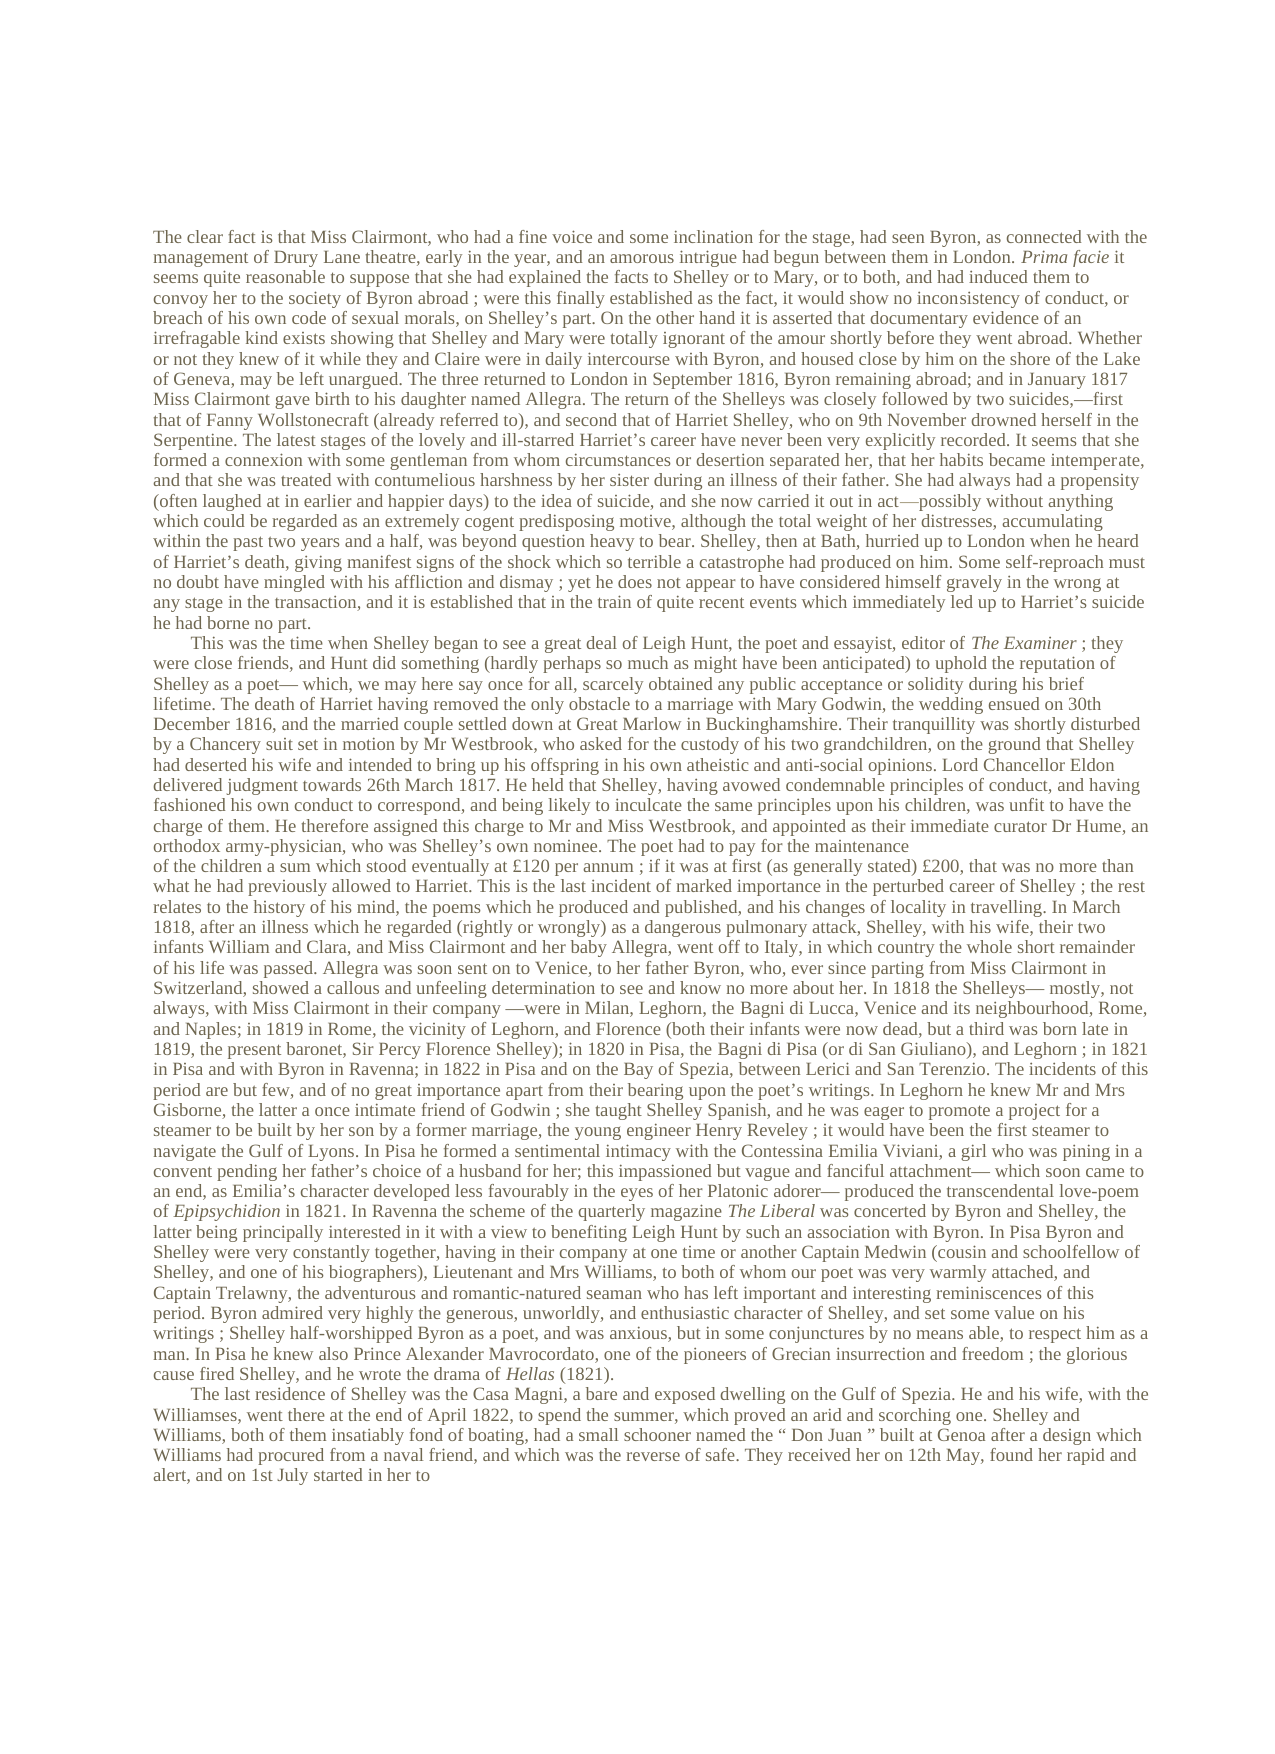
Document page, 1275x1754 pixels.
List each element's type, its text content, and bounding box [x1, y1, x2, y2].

text The clear fact is that Miss Clairmont, who had a fine voice and some inclination for the stage, had seen Byron, as connected with the management of Drury Lane theatre, early in the year, and an amorous intrigue had begun between them in London. Prima facie it seems quite reasonable to suppose that she had explained the facts to Shelley or to Mary, or to both, and had induced them to convoy her to the society of Byron abroad ; were this finally established as the fact, it would show no inconsistency of conduct, or breach of his own code of sexual morals, on Shelley’s part. On the other hand it is asserted that documentary evidence of an irrefragable kind exists showing that Shelley and Mary were totally ignorant of the amour shortly before they went abroad. Whether or not they knew of it while they and Claire were in daily intercourse with Byron, and housed close by him on the shore of the Lake of Geneva, may be left unargued. The three returned to London in September 1816, Byron remaining abroad; and in January 1817 Miss Clairmont gave birth to his daughter named Allegra. The return of the Shelleys was closely followed by two suicides,—first that of Fanny Wollstonecraft (already referred to), and second that of Harriet Shelley, who on 9th November drowned herself in the Serpentine. The latest stages of the lovely and ill-starred Harriet’s career have never been very explicitly recorded. It seems that she formed a connexion with some gentleman from whom circumstances or desertion separated her, that her habits became intemperate, and that she was treated with contumelious harshness by her sister during an illness of their father. She had always had a propensity (often laughed at in earlier and happier days) to the idea of suicide, and she now carried it out in act—possibly without anything which could be regarded as an extremely cogent predisposing motive, although the total weight of her distresses, accumulating within the past two years and a half, was beyond question heavy to bear. Shelley, then at Bath, hurried up to London when he heard of Harriet’s death, giving manifest signs of the shock which so terrible a catastrophe had produced on him. Some self-reproach must no doubt have mingled with his affliction and dismay ; yet he does not appear to have considered himself gravely in the wrong at any stage in the transaction, and it is established that in the train of quite recent events which immediately led up to Harriet’s suicide he had borne no part. [153, 227, 1150, 633]
text This was the time when Shelley began to see a great deal of Leigh Hunt, the poet and essayist, editor of The Examiner ; they were close friends, and Hunt did something (hardly perhaps so much as might have been anticipated) to uphold the reputation of Shelley as a poet— which, we may here say once for all, scarcely obtained any public acceptance or solidity during his brief lifetime. The death of Harriet having removed the only obstacle to a marriage with Mary Godwin, the wedding ensued on 30th December 1816, and the married couple settled down at Great Marlow in Buckinghamshire. Their tranquillity was shortly disturbed by a Chancery suit set in motion by Mr Westbrook, who asked for the custody of his two grandchildren, on the ground that Shelley had deserted his wife and intended to bring up his offspring in his own atheistic and anti-social opinions. Lord Chancellor Eldon delivered judgment towards 26th March 1817. He held that Shelley, having avowed condemnable principles of conduct, and having fashioned his own conduct to correspond, and being likely to inculcate the same principles upon his children, was unfit to have the charge of them. He therefore assigned this charge to Mr and Miss Westbrook, and appointed as their immediate curator Dr Hume, an orthodox army-physician, who was Shelley’s own nominee. The poet had to pay for the maintenance [153, 633, 1150, 856]
text of the children a sum which stood eventually at £120 per annum ; if it was at first (as generally stated) £200, that was no more than what he had previously allowed to Harriet. This is the last incident of marked importance in the perturbed career of Shelley ; the rest relates to the history of his mind, the poems which he produced and published, and his changes of locality in travelling. In March 1818, after an illness which he regarded (rightly or wrongly) as a dangerous pulmonary attack, Shelley, with his wife, their two infants William and Clara, and Miss Clairmont and her baby Allegra, went off to Italy, in which country the whole short remainder of his life was passed. Allegra was soon sent on to Venice, to her father Byron, who, ever since parting from Miss Clairmont in Switzerland, showed a callous and unfeeling determination to see and know no more about her. In 1818 the Shelleys— mostly, not always, with Miss Clairmont in their company —were in Milan, Leghorn, the Bagni di Lucca, Venice and its neighbourhood, Rome, and Naples; in 1819 in Rome, the vicinity of Leghorn, and Florence (both their infants were now dead, but a third was born late in 1819, the present baronet, Sir Percy Florence Shelley); in 1820 in Pisa, the Bagni di Pisa (or di San Giuliano), and Leghorn ; in 1821 in Pisa and with Byron in Ravenna; in 1822 in Pisa and on the Bay of Spezia, between Lerici and San Terenzio. The incidents of this period are but few, and of no great importance apart from their bearing upon the poet’s writings. In Leghorn he knew Mr and Mrs Gisborne, the latter a once intimate friend of Godwin ; she taught Shelley Spanish, and he was eager to promote a project for a steamer to be built by her son by a former marriage, the young engineer Henry Reveley ; it would have been the first steamer to navigate the Gulf of Lyons. In Pisa he formed a sentimental intimacy with the Contessina Emilia Viviani, a girl who was pining in a convent pending her father’s choice of a husband for her; this impassioned but vague and fanciful attachment— which soon came to an end, as Emilia’s character developed less favourably in the eyes of her Platonic adorer— produced the transcendental love-poem of Epipsychidion in 1821. In Ravenna the scheme of the quarterly magazine The Liberal was concerted by Byron and Shelley, the latter being principally interested in it with a view to benefiting Leigh Hunt by such an association with Byron. In Pisa Byron and Shelley were very constantly together, having in their company at one time or another Captain Medwin (cousin and schoolfellow of Shelley, and one of his biographers), Lieutenant and Mrs Williams, to both of whom our poet was very warmly attached, and Captain Trelawny, the adventurous and romantic-natured seaman who has left important and interesting reminiscences of this period. Byron admired very highly the generous, unworldly, and enthusiastic character of Shelley, and set some value on his writings ; Shelley half-worshipped Byron as a poet, and was anxious, but in some conjunctures by no means able, to respect him as a man. In Pisa he knew also Prince Alexander Mavrocordato, one of the pioneers of Grecian insurrection and freedom ; the glorious cause fired Shelley, and he wrote the drama of Hellas (1821). [153, 856, 1150, 1384]
text The last residence of Shelley was the Casa Magni, a bare and exposed dwelling on the Gulf of Spezia. He and his wife, with the Williamses, went there at the end of April 1822, to spend the summer, which proved an arid and scorching one. Shelley and Williams, both of them insatiably fond of boating, had a small schooner named the “ Don Juan ” built at Genoa after a design which Williams had procured from a naval friend, and which was the reverse of safe. They received her on 12th May, found her rapid and alert, and on 1st July started in her to [153, 1384, 1150, 1486]
